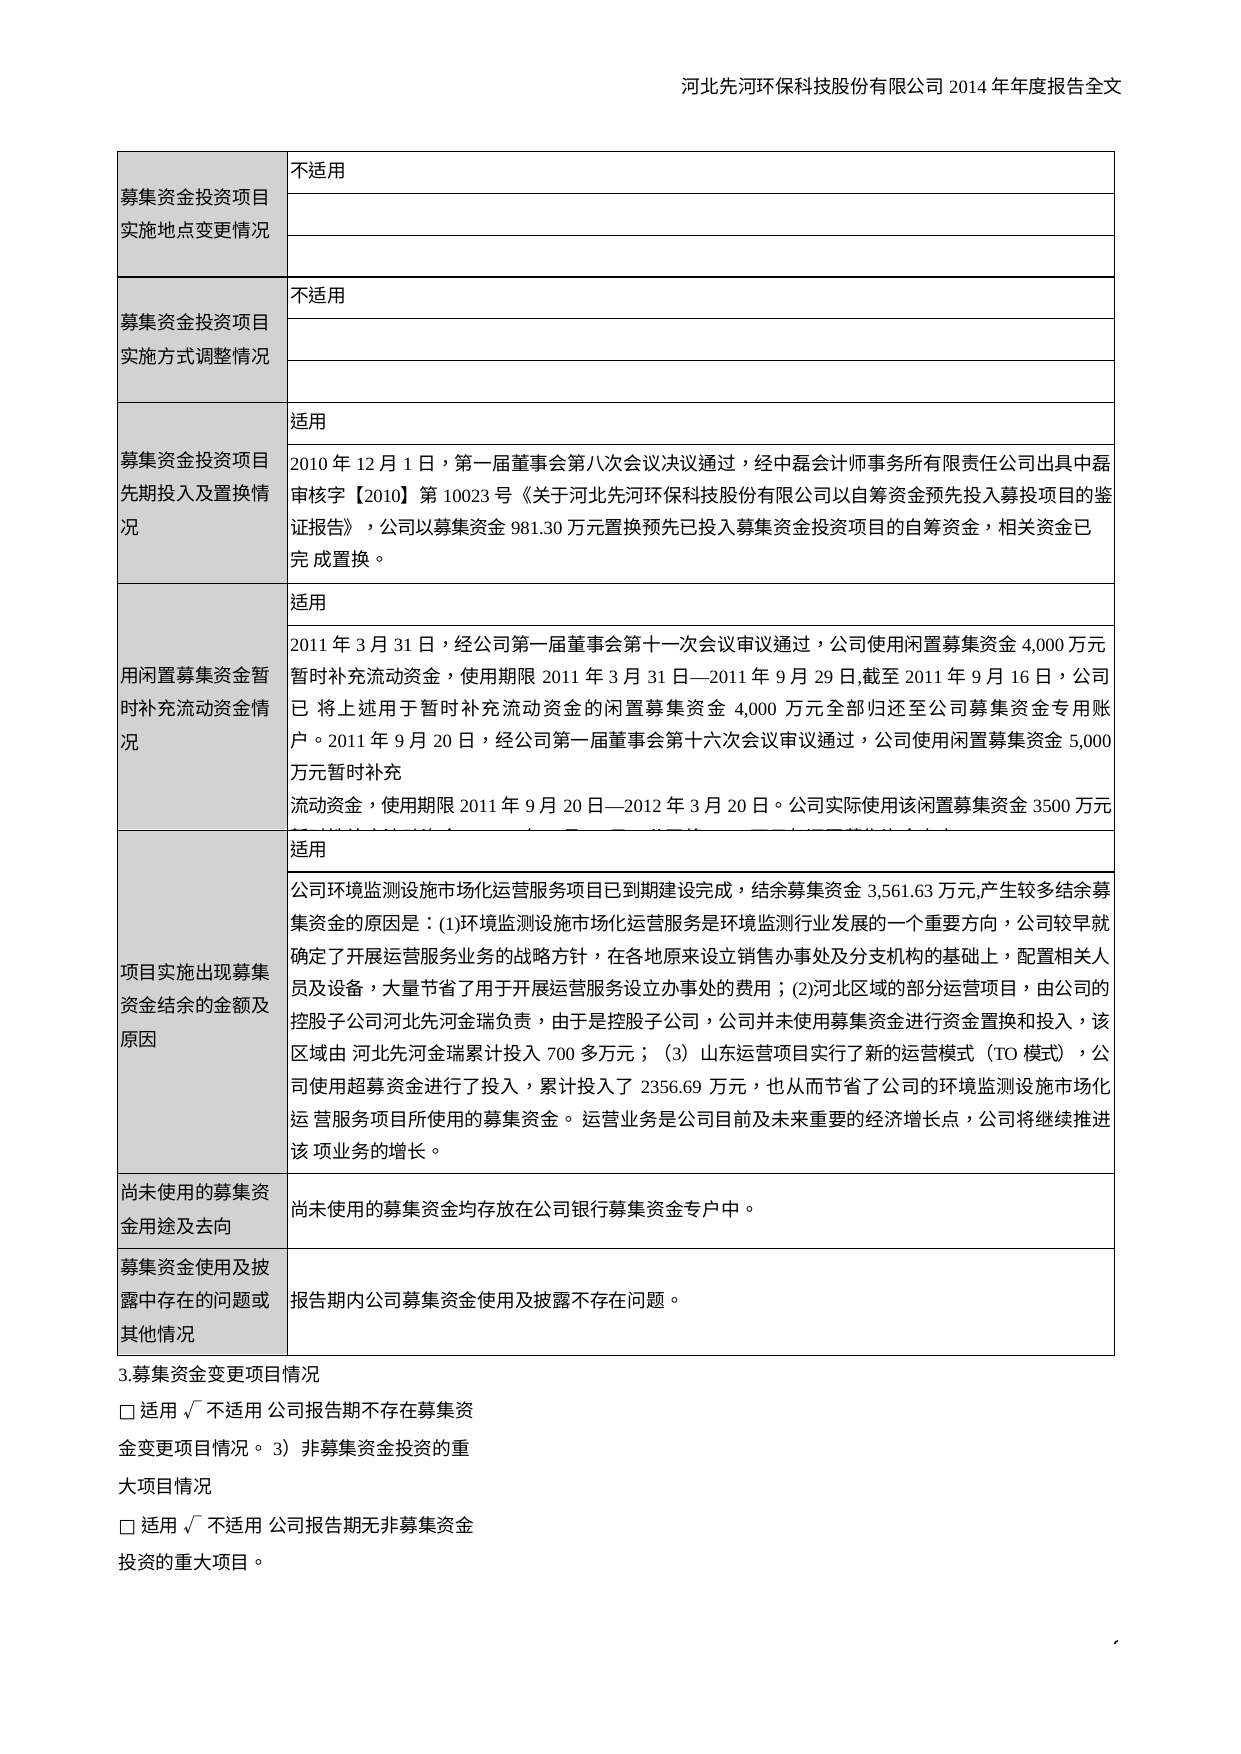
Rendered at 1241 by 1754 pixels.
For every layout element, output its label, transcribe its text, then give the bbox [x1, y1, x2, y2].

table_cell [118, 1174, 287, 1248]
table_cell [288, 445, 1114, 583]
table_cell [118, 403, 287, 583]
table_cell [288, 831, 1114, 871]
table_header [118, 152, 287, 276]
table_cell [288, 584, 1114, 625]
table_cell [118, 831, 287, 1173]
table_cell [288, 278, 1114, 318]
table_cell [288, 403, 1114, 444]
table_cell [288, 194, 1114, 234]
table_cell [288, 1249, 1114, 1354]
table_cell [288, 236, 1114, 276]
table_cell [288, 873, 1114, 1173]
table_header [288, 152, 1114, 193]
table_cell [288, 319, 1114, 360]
text □ 适用 √ 不适用 公司报告期无非募集资金投资的重大项目。 [118, 1512, 476, 1575]
text 3.募集资金变更项目情况 [118, 1361, 1138, 1386]
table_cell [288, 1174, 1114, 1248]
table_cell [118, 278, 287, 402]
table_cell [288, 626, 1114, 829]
text □ 适用 √ 不适用 公司报告期不存在募集资金变更项目情况。 3）非募集资金投资的重大项目情况 [118, 1397, 476, 1499]
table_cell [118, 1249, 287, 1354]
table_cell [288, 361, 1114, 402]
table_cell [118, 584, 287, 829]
